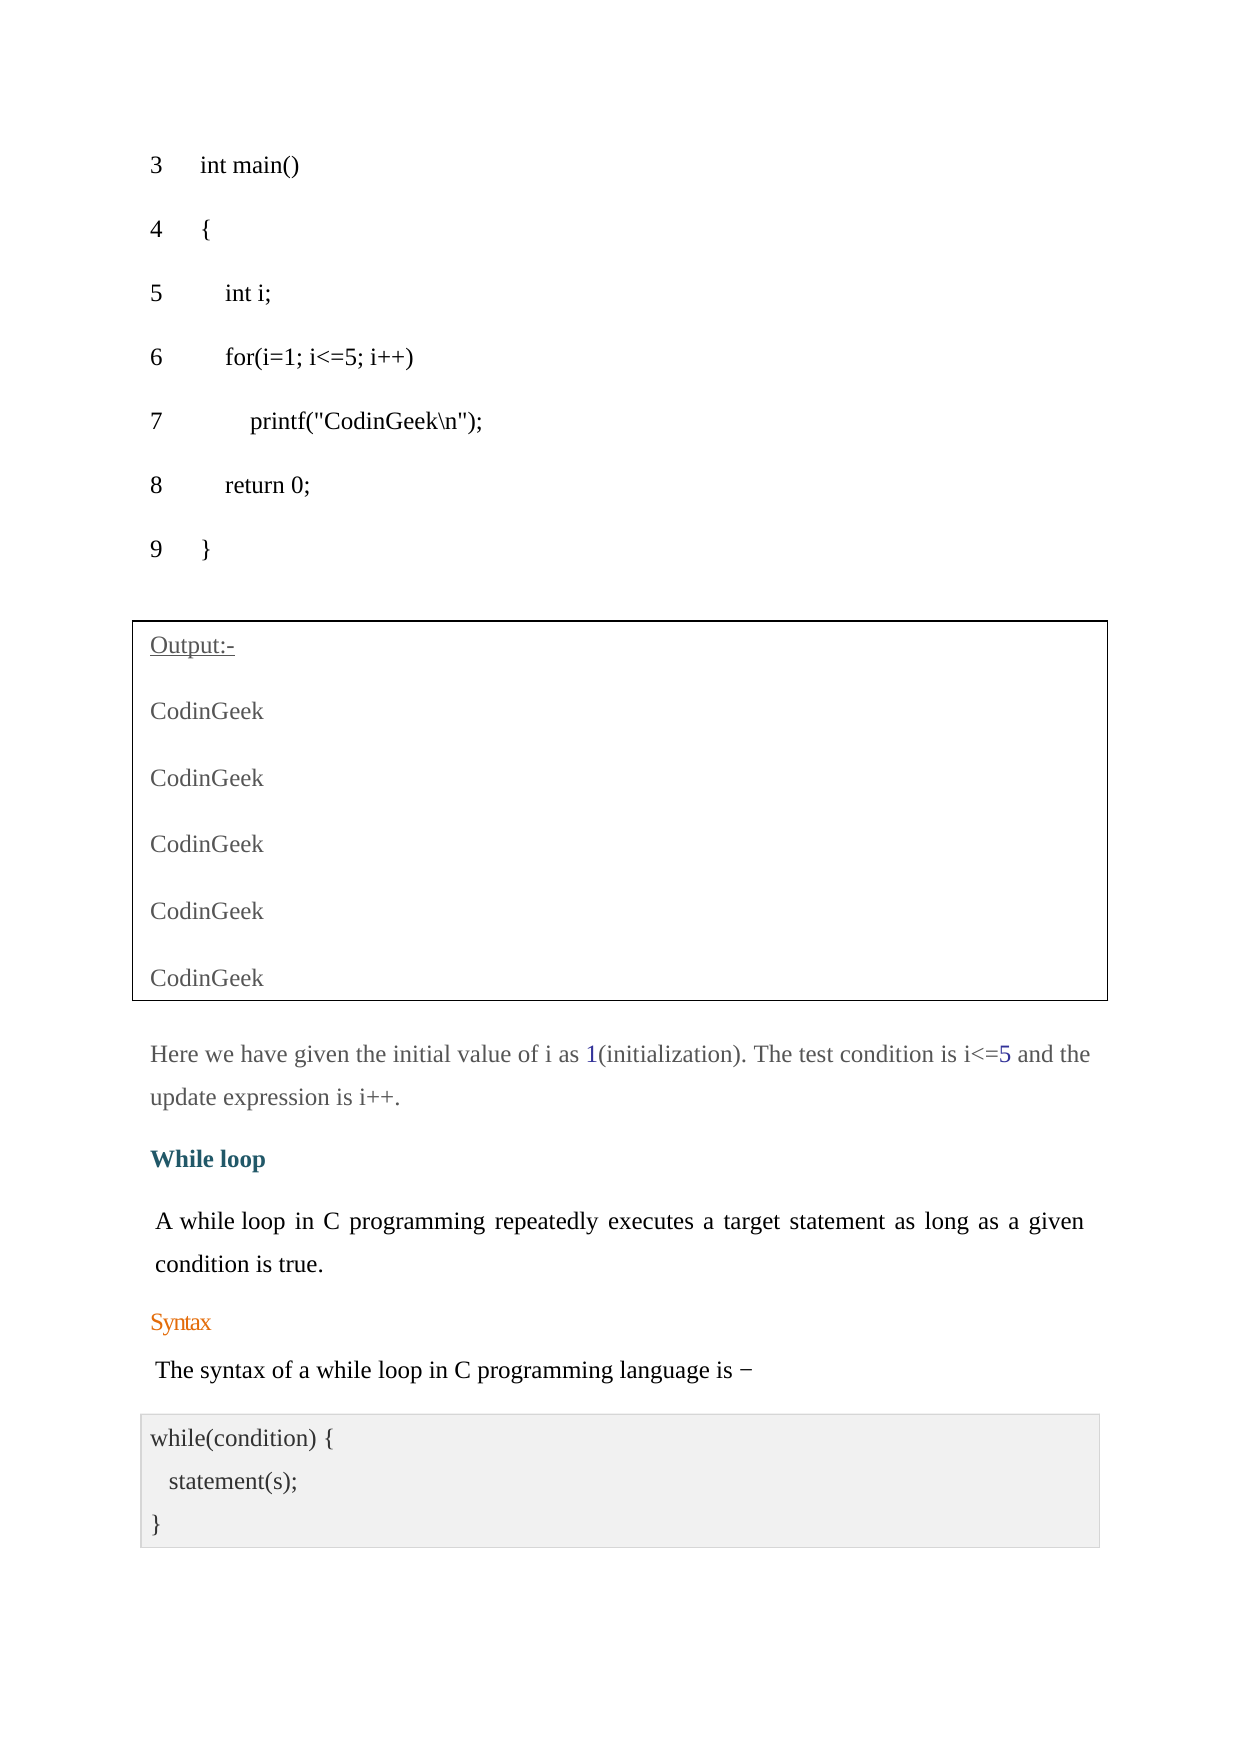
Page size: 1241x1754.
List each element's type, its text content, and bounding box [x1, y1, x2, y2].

text While loop [150, 1144, 1090, 1173]
text The syntax of a while loop in C programming language is − [155, 1355, 1085, 1384]
text CodinGeek [133, 819, 1107, 858]
text } [142, 1500, 1099, 1547]
text CodinGeek [133, 753, 1107, 792]
text CodinGeek [133, 686, 1107, 725]
text Here we have given the initial value of i as 1(initialization). The test condition is i<=5 and the update expression is i++. [150, 1039, 1090, 1111]
text while(condition) { [142, 1415, 1099, 1452]
text CodinGeek [133, 886, 1107, 925]
subtitle Syntax [150, 1307, 1085, 1336]
text Output:- [133, 622, 1107, 658]
text A while loop in C programming repeatedly executes a target statement as long as a given condition is true. [155, 1206, 1085, 1278]
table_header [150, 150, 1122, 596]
text CodinGeek [133, 953, 1107, 1000]
text statement(s); [142, 1457, 1099, 1495]
